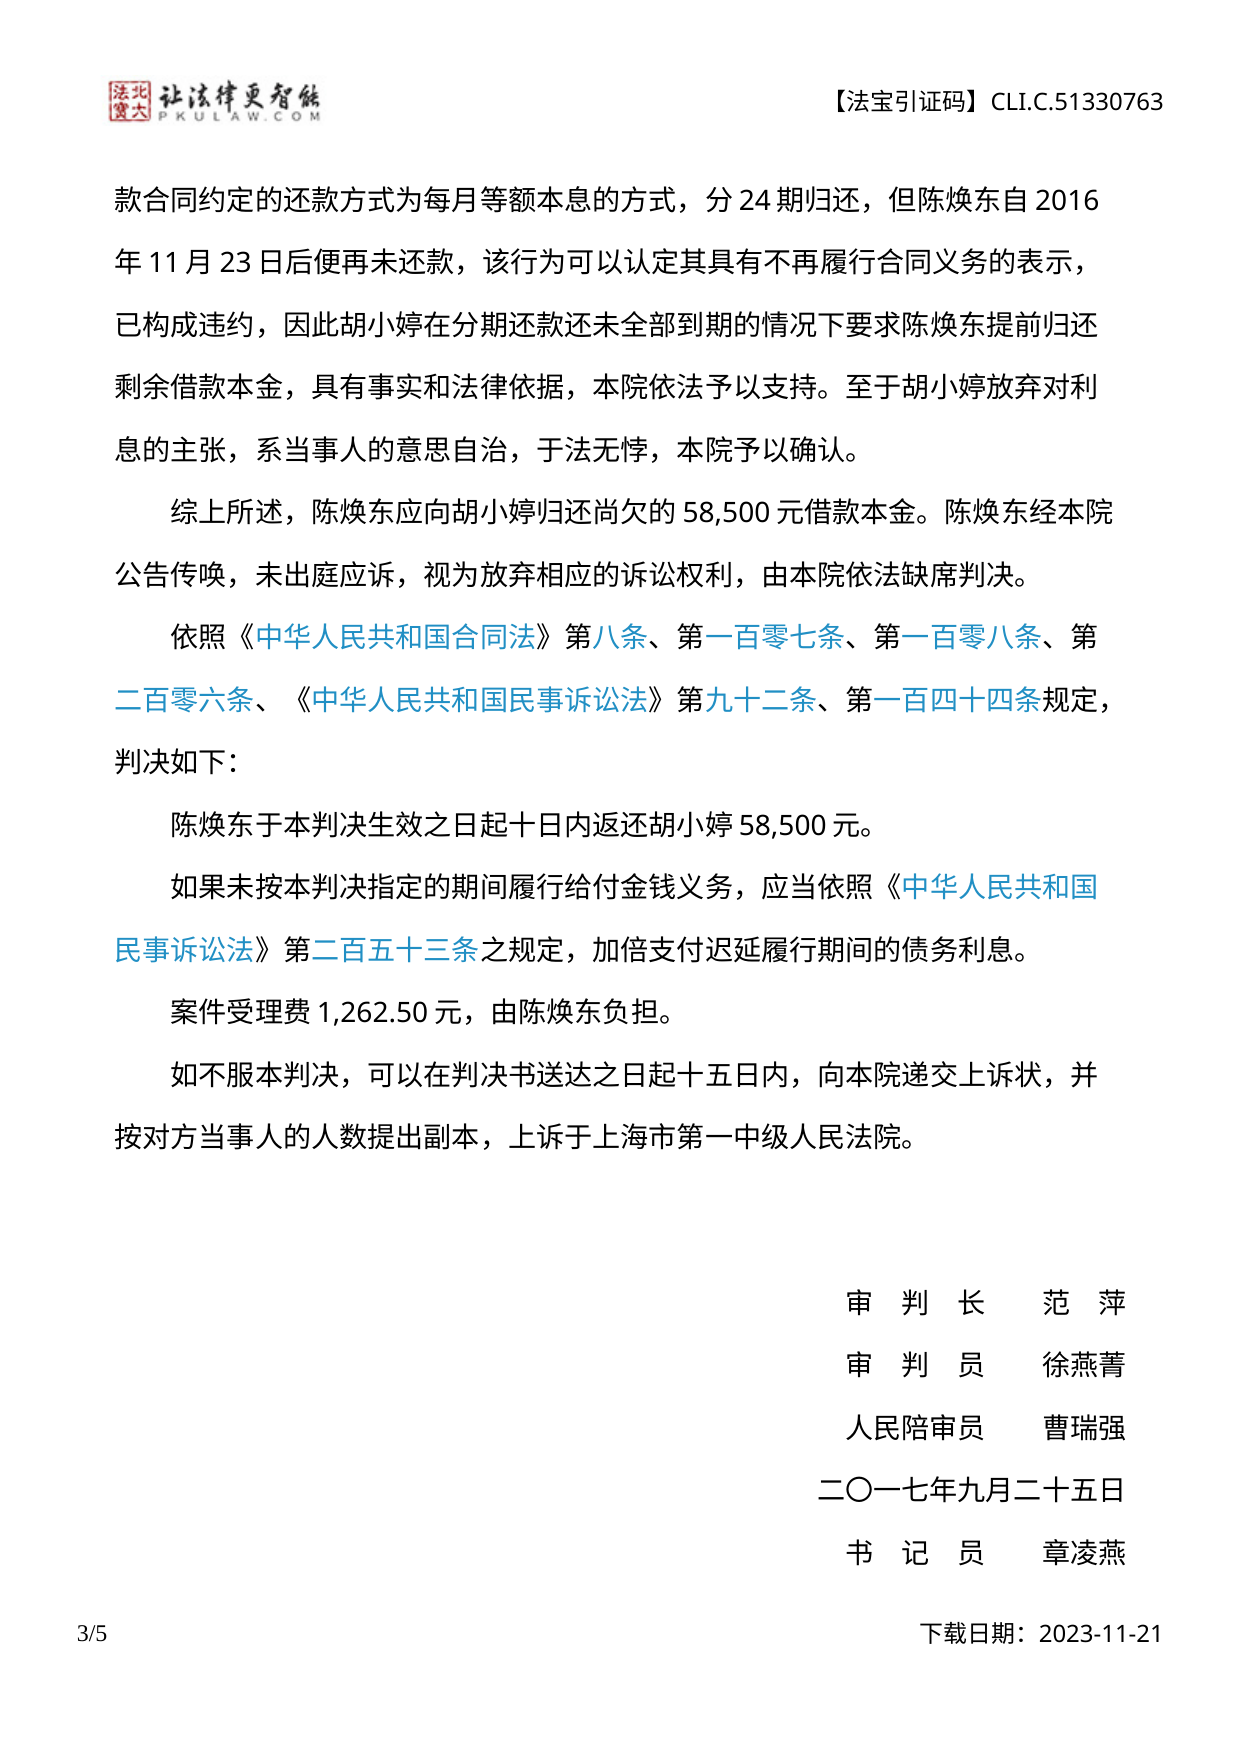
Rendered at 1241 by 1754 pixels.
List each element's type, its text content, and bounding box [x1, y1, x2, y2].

text 审 判 长 范 萍 审 判 员 徐燕菁 人民陪审员 曹瑞强 二〇一七年九月二十五日 书 记 员 章凌燕 [114, 1196, 1126, 1571]
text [114, 156, 1126, 1196]
picture [76, 75, 361, 126]
